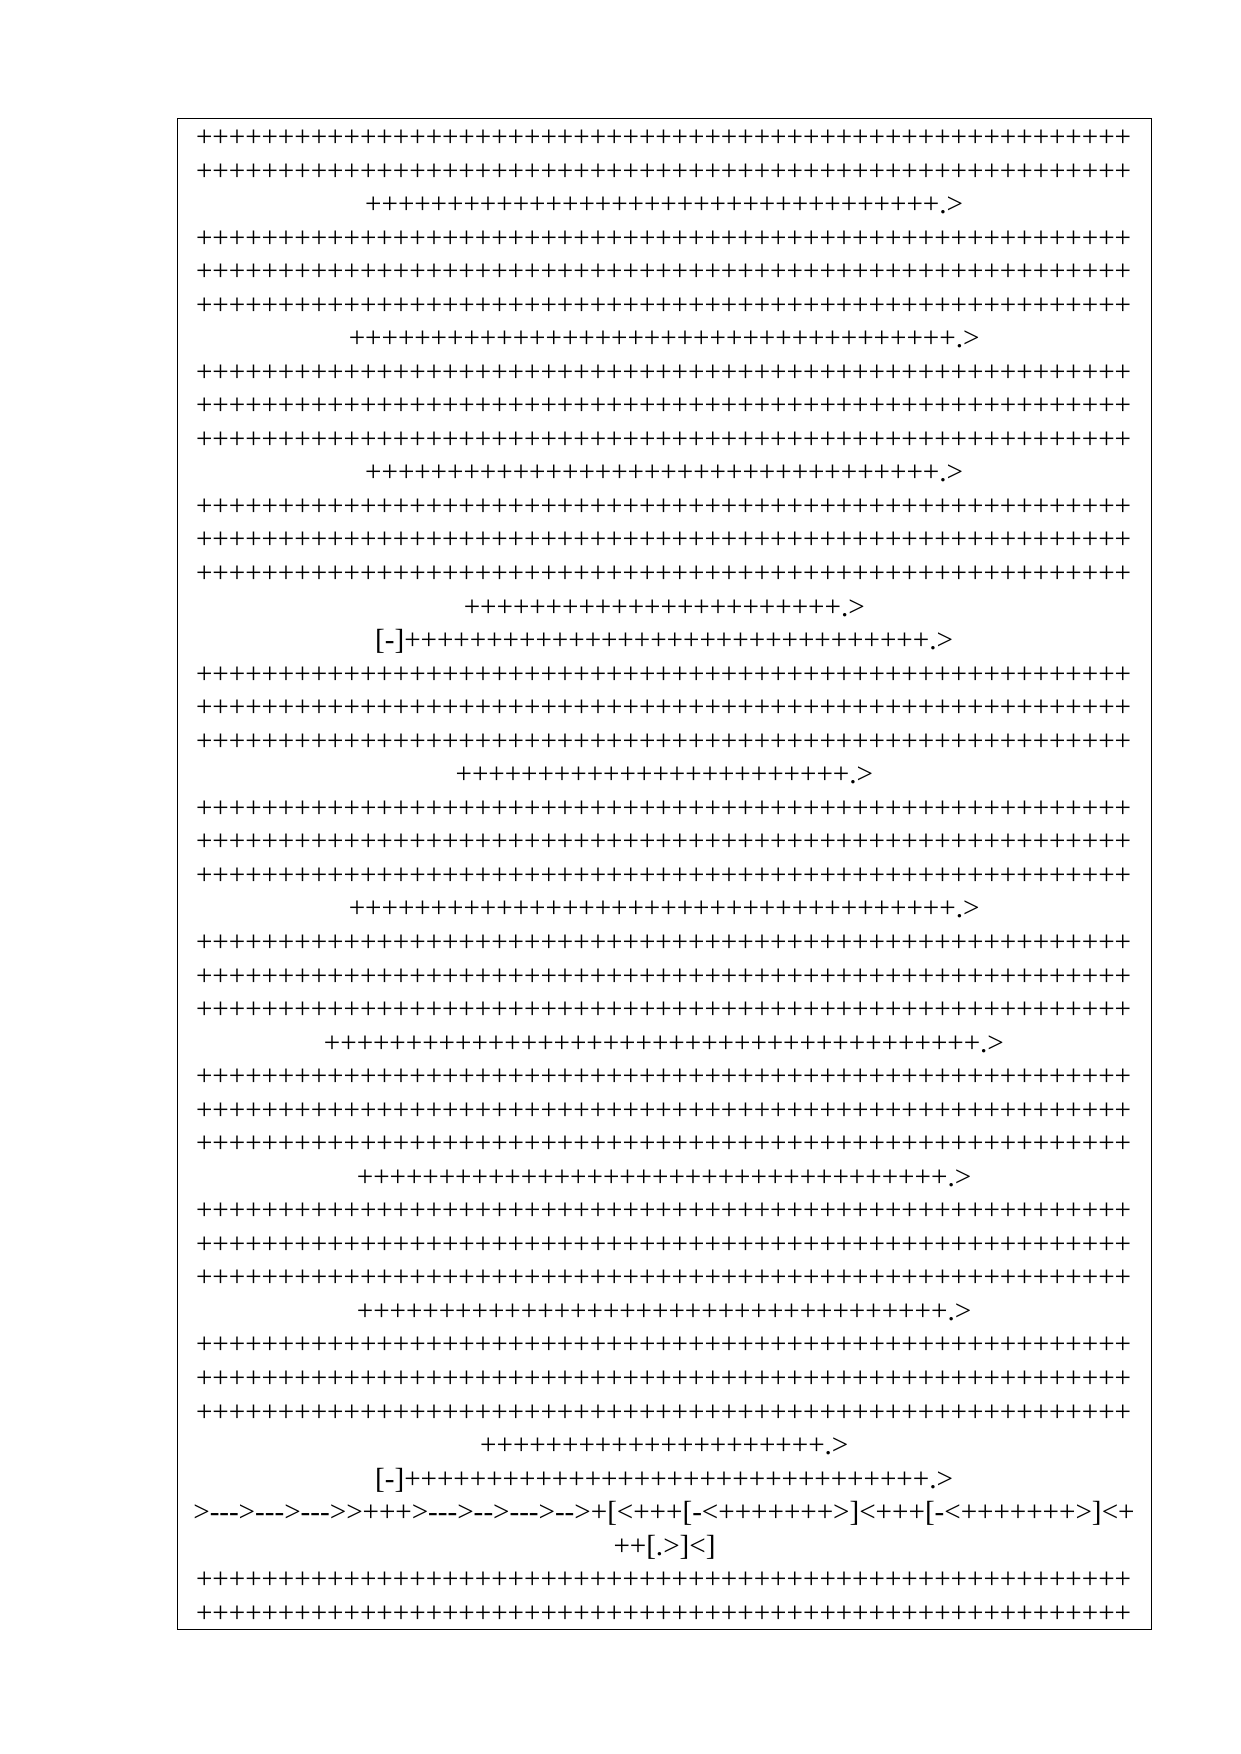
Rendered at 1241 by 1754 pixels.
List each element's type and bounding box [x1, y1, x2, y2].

table_header [178, 119, 1151, 1628]
